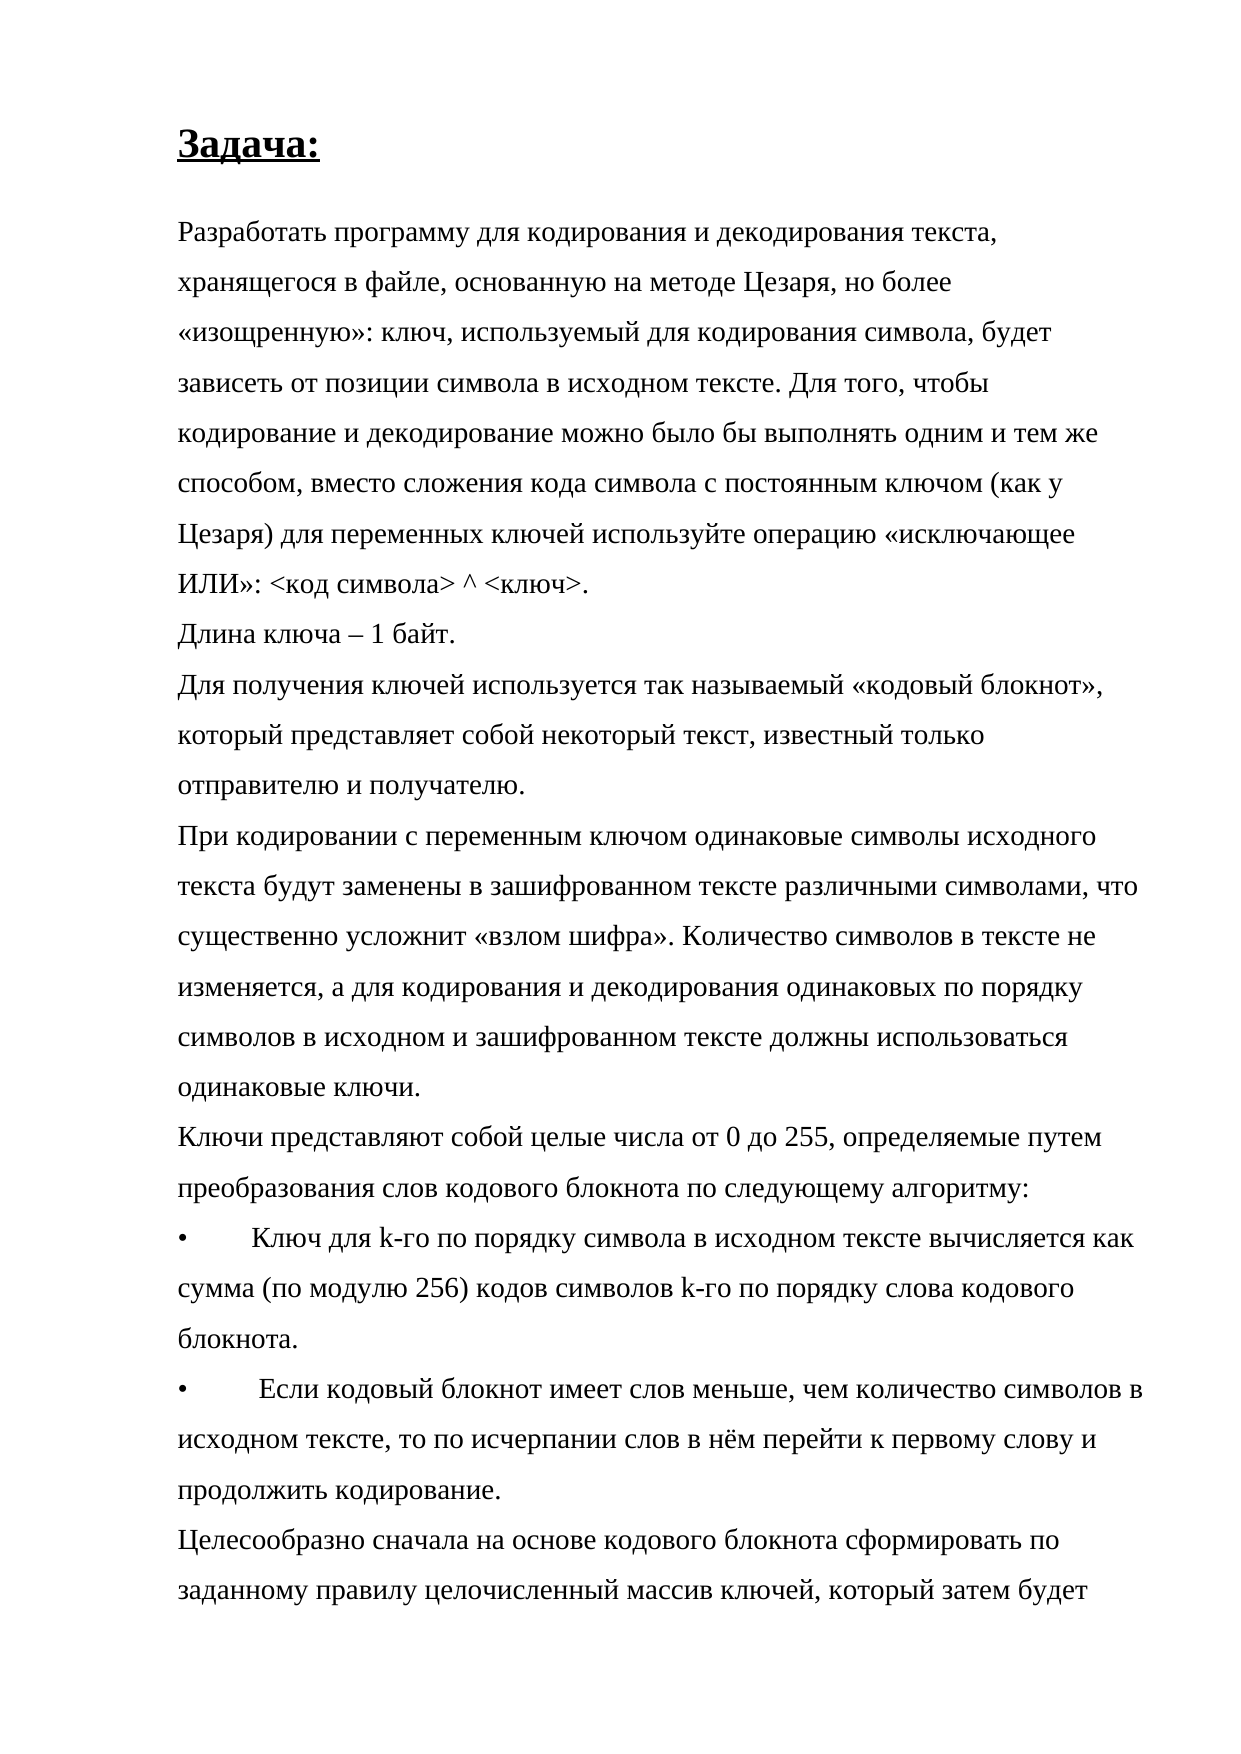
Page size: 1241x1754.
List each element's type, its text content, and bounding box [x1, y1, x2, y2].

text Длина ключа – 1 байт. [177, 616, 1152, 650]
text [177, 1522, 1152, 1606]
text • Ключ для k-го по порядку символа в исходном тексте вычисляется как сумма (по модулю 256) кодов символов k-го по порядку слова кодового блокнота. [177, 1220, 1152, 1354]
text Ключи представляют собой целые числа от 0 до 255, определяемые путем преобразования слов кодового блокнота по следующему алгоритму: [177, 1119, 1152, 1203]
text Задача: [177, 118, 1152, 166]
text • Если кодовый блокнот имеет слов меньше, чем количество символов в исходном тексте, то по исчерпании слов в нём перейти к первому слову и продолжить кодирование. [177, 1371, 1152, 1505]
text Для получения ключей используется так называемый «кодовый блокнот», который представляет собой некоторый текст, известный только отправителю и получателю. [177, 667, 1152, 801]
text Разработать программу для кодирования и декодирования текста, хранящегося в файле, основанную на методе Цезаря, но более «изощренную»: ключ, используемый для кодирования символа, будет зависеть от позиции символа в исходном тексте. Для того, чтобы кодирование и декодирование можно было бы выполнять одним и тем же способом, вместо сложения кода символа с постоянным ключом (как у Цезаря) для переменных ключей используйте операцию «исключающее ИЛИ»: <код символа> ^ <ключ>. [177, 214, 1152, 600]
text При кодировании с переменным ключом одинаковые символы исходного текста будут заменены в зашифрованном тексте различными символами, что существенно усложнит «взлом шифра». Количество символов в тексте не изменяется, а для кодирования и декодирования одинаковых по порядку символов в исходном и зашифрованном тексте должны использоваться одинаковые ключи. [177, 818, 1152, 1103]
